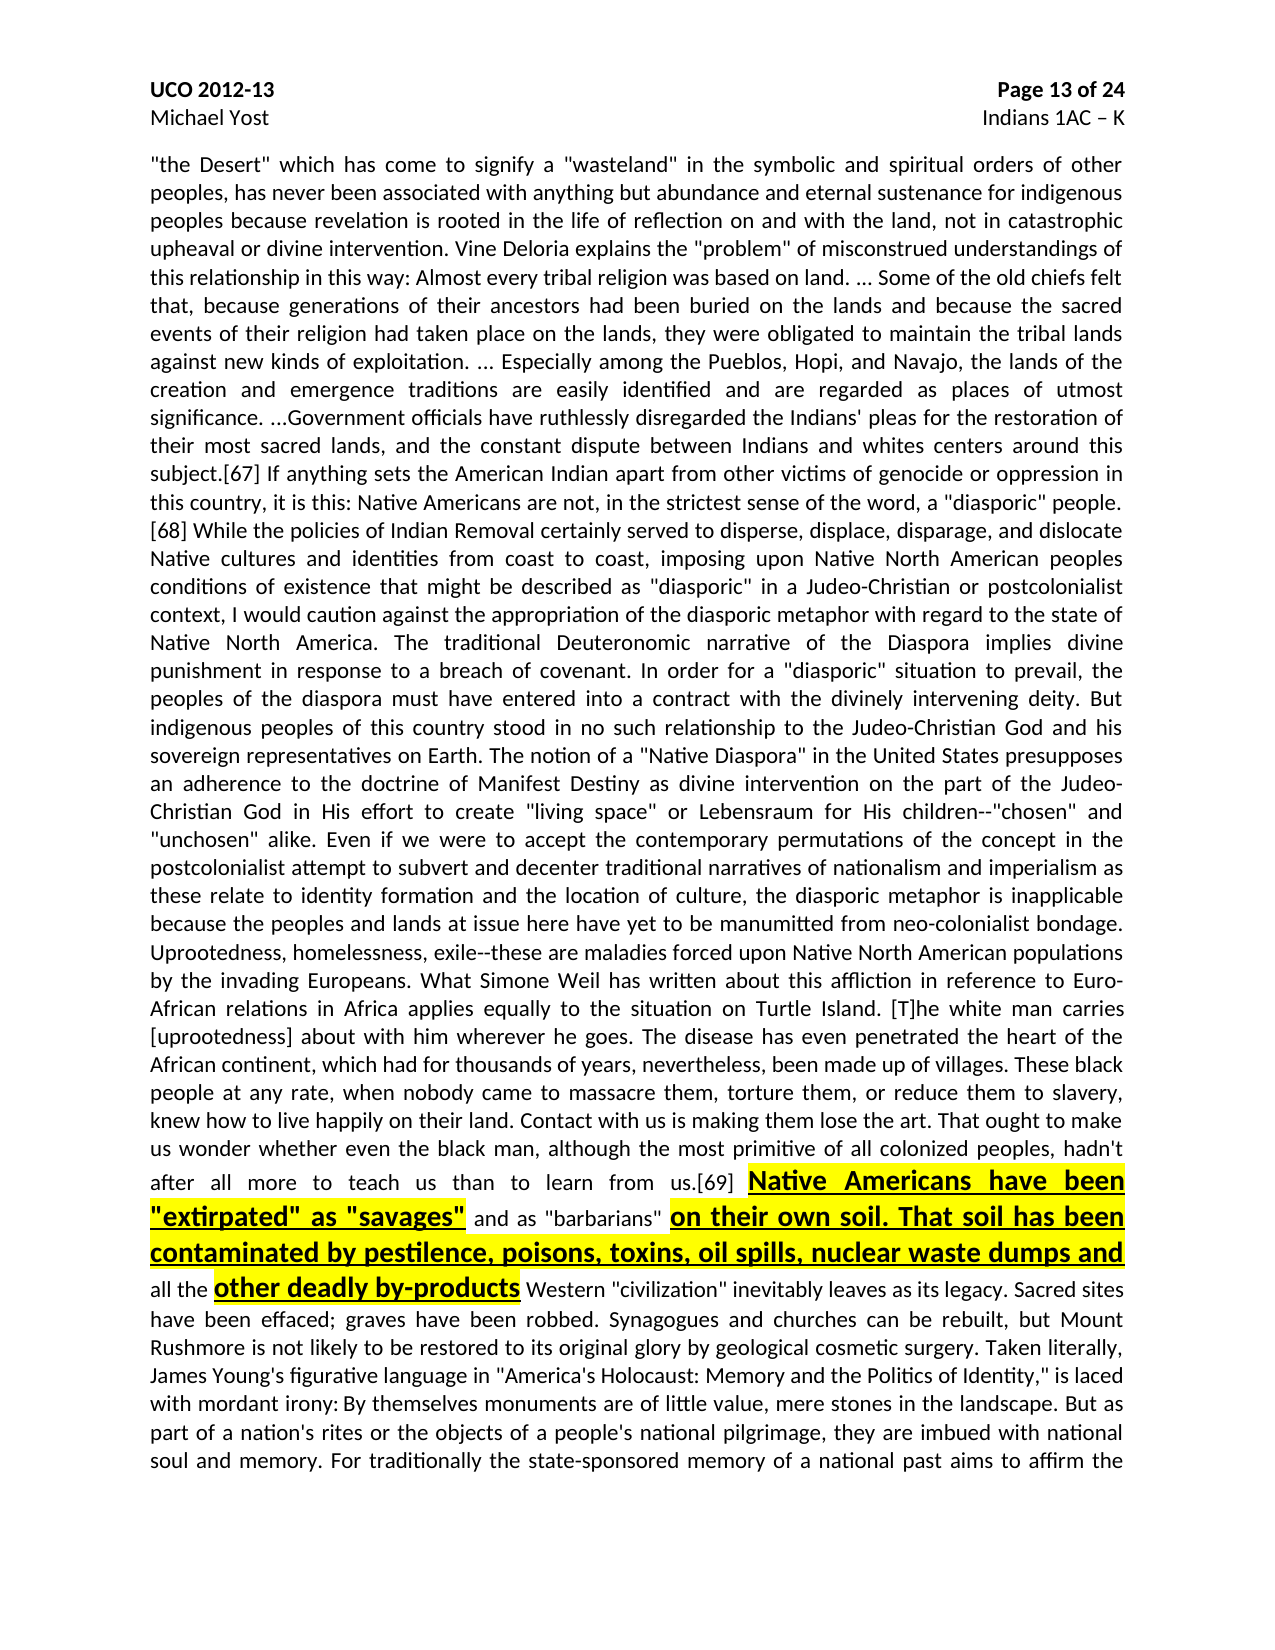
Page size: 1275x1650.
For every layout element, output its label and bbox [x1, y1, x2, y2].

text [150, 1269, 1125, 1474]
text [150, 150, 1125, 1234]
